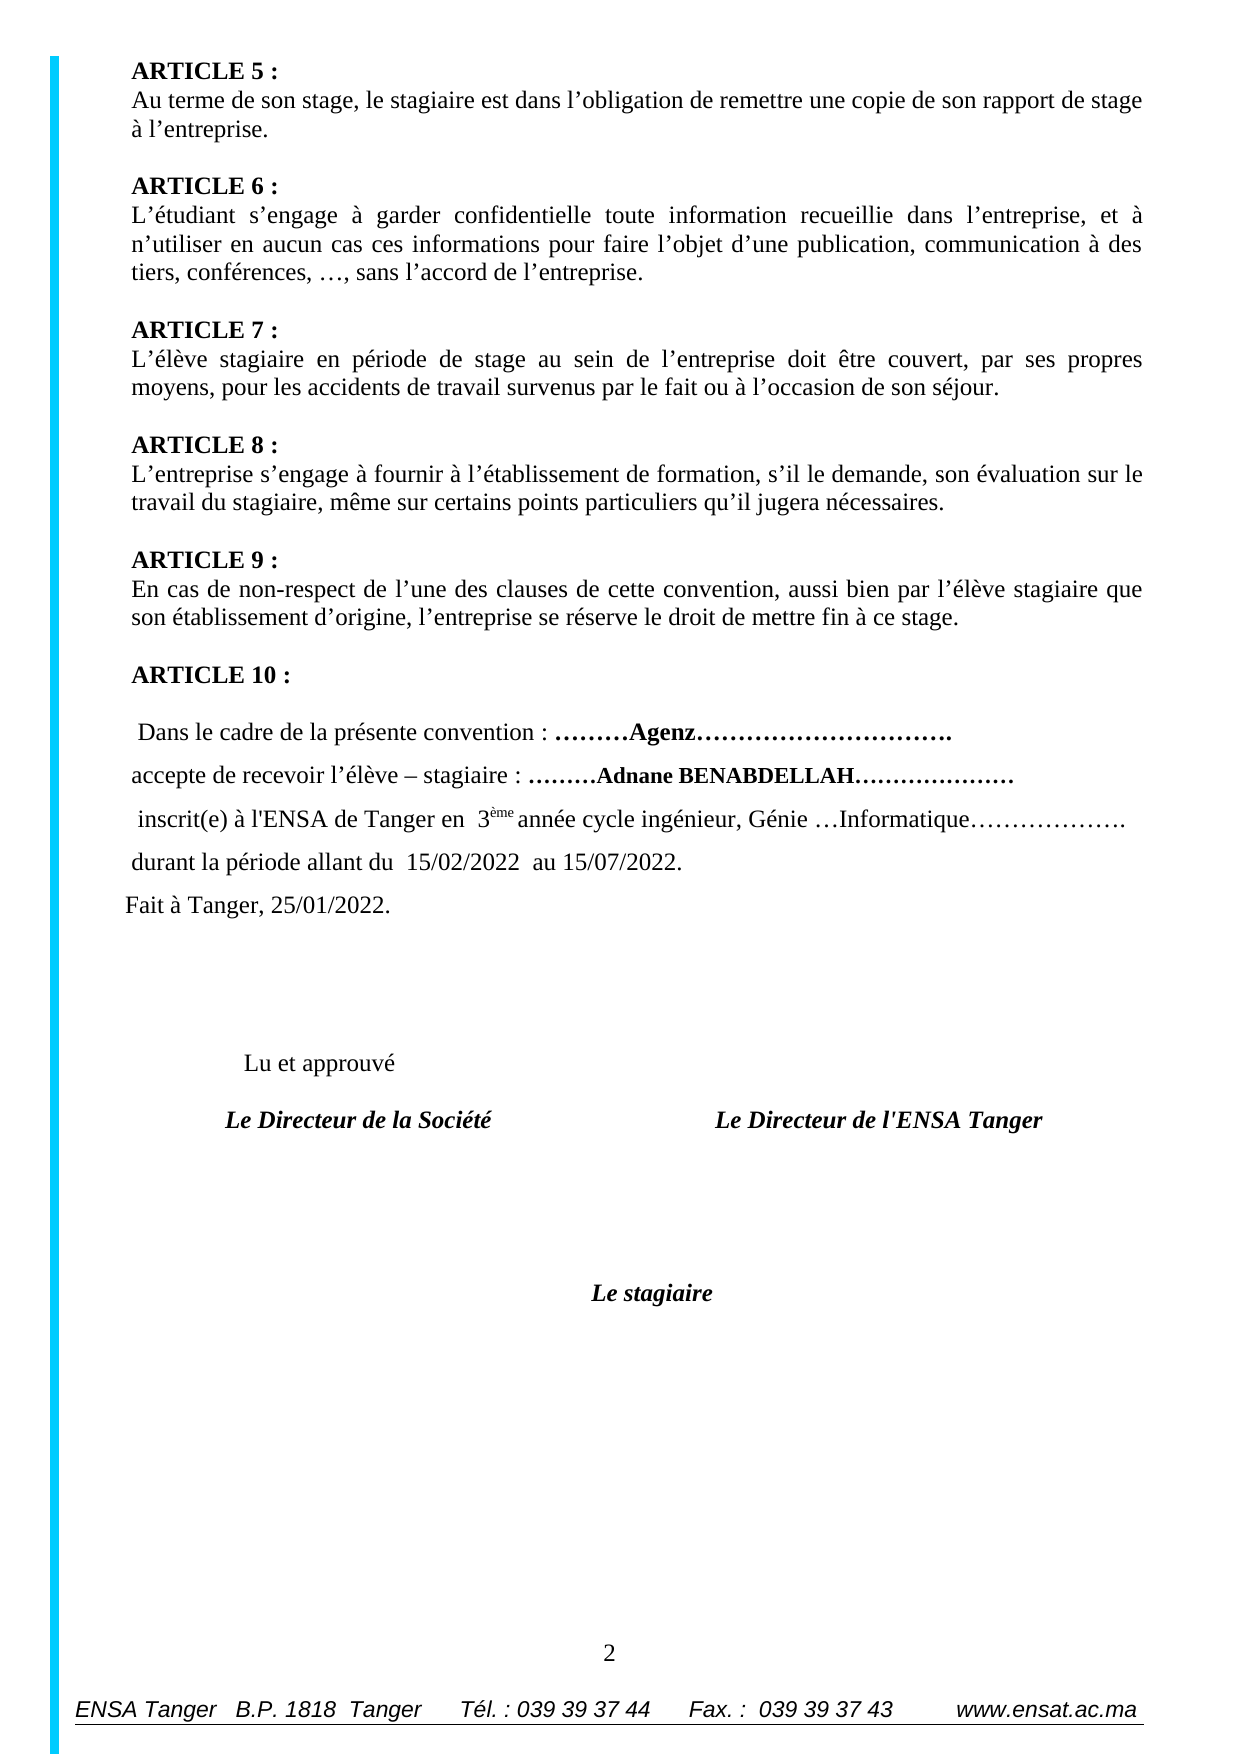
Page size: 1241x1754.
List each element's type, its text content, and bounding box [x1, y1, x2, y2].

text ARTICLE 7 : [131, 315, 1144, 344]
text inscrit(e) à l'ENSA de Tanger en 3ème année cycle ingénieur, Génie …Informatique………………. [131, 804, 1144, 832]
text Au terme de son stage, le stagiaire est dans l’obligation de remettre une copie de son rapport de stage à l’entreprise. [131, 85, 1144, 142]
text Dans le cadre de la présente convention : ………Agenz…………………………. [131, 717, 1144, 746]
text ARTICLE 8 : [131, 430, 1144, 459]
text L’entreprise s’engage à fournir à l’établissement de formation, s’il le demande, son évaluation sur le travail du stagiaire, même sur certains points particuliers qu’il jugera nécessaires. [131, 459, 1144, 516]
text L’étudiant s’engage à garder confidentielle toute information recueillie dans l’entreprise, et à n’utiliser en aucun cas ces informations pour faire l’objet d’une publication, communication à des tiers, conférences, …, sans l’accord de l’entreprise. [131, 200, 1144, 286]
subtitle Le stagiaire [574, 1278, 1144, 1307]
text ARTICLE 5 : [131, 56, 1144, 85]
subtitle Le Directeur de la Société Le Directeur de l'ENSA Tanger [131, 1106, 1144, 1134]
text En cas de non-respect de l’une des clauses de cette convention, aussi bien par l’élève stagiaire que son établissement d’origine, l’entreprise se réserve le droit de mettre fin à ce stage. [131, 574, 1144, 631]
text ARTICLE 9 : [131, 545, 1144, 574]
text L’élève stagiaire en période de stage au sein de l’entreprise doit être couvert, par ses propres moyens, pour les accidents de travail survenus par le fait ou à l’occasion de son séjour. [131, 344, 1144, 401]
text ARTICLE 6 : [131, 171, 1144, 200]
text ARTICLE 10 : [131, 660, 1144, 689]
text Fait à Tanger, 25/01/2022. [75, 890, 1144, 919]
text Lu et approuvé [131, 1048, 1144, 1077]
text durant la période allant du 15/02/2022 au 15/07/2022. [131, 847, 1144, 876]
text accepte de recevoir l’élève – stagiaire : ………Adnane BENABDELLAH………………… [75, 761, 1144, 789]
